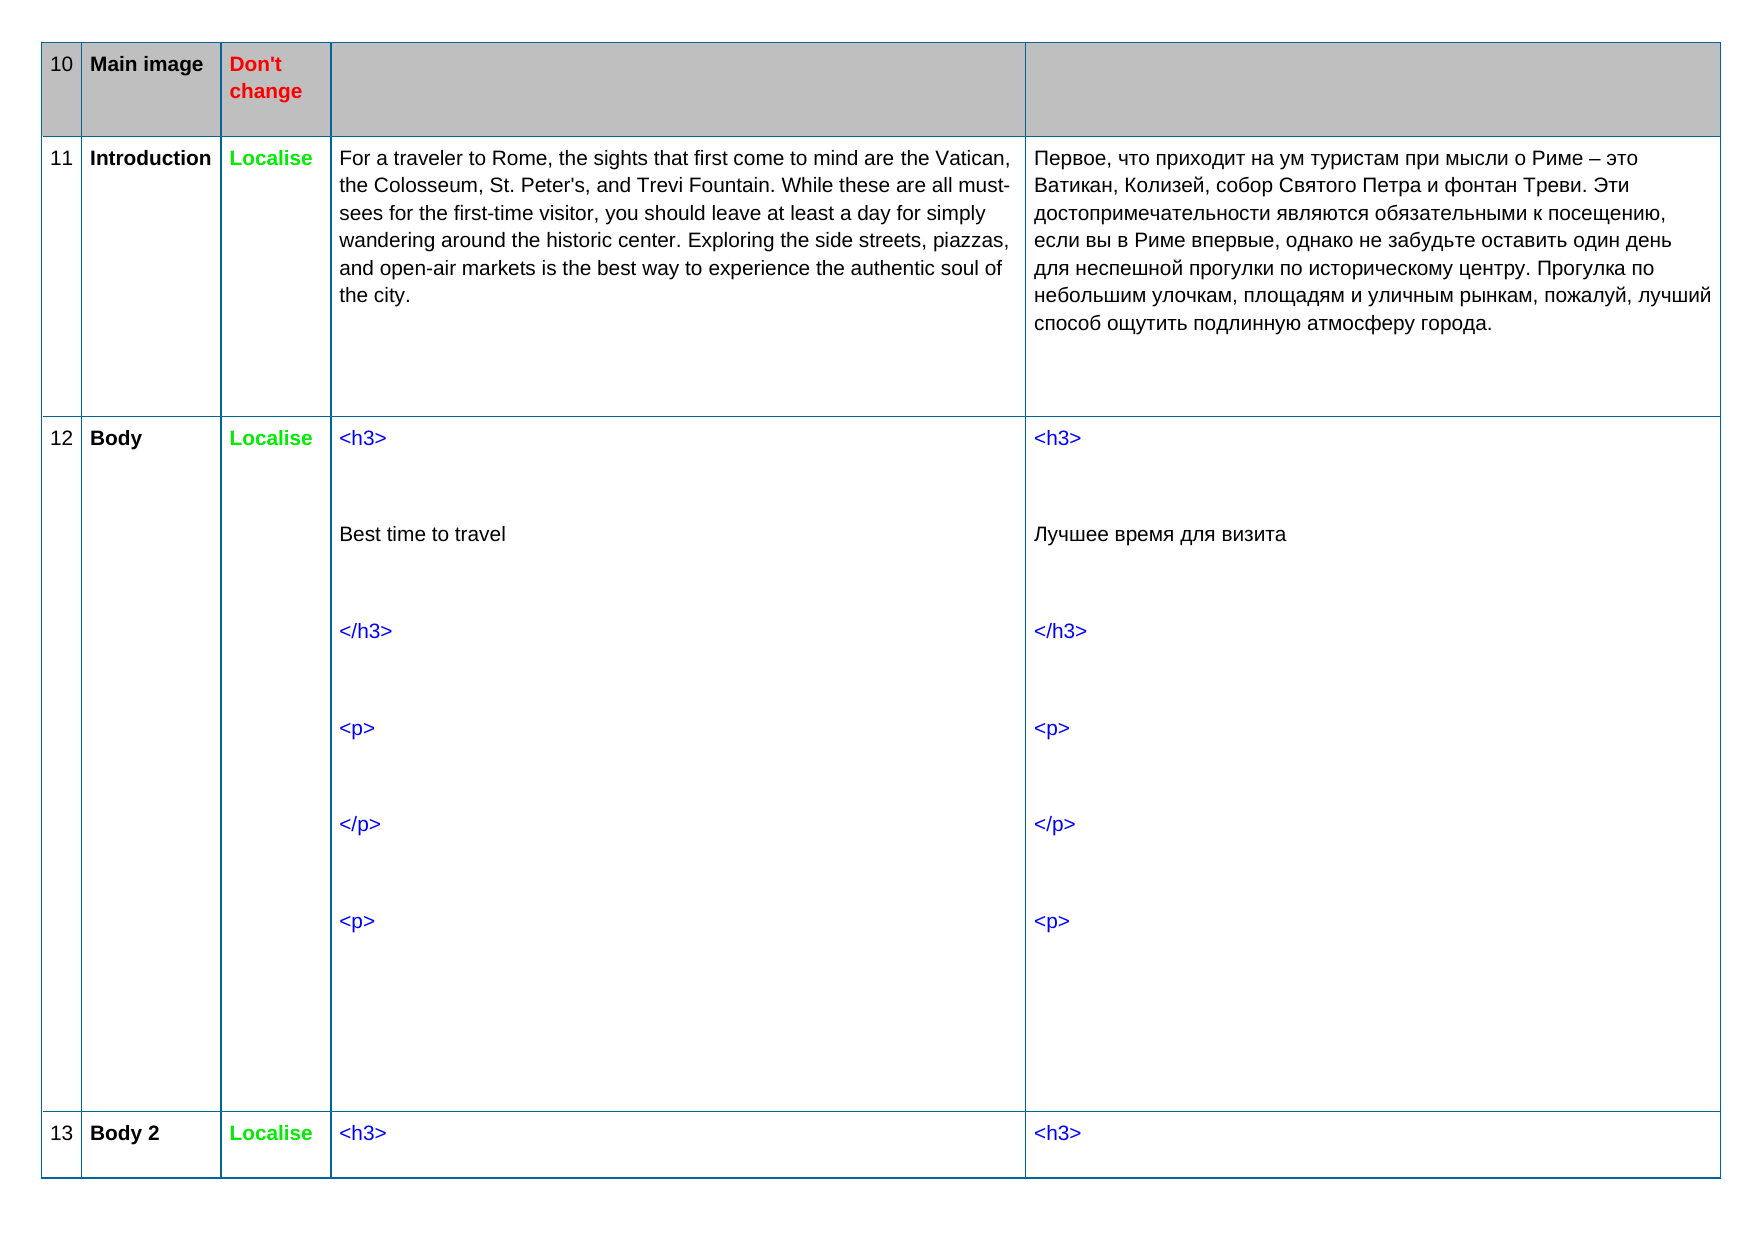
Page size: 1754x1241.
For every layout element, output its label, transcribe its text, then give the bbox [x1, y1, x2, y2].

table_cell [332, 43, 1025, 136]
table_cell 10 [42, 43, 81, 136]
table_cell Localise [222, 417, 330, 1111]
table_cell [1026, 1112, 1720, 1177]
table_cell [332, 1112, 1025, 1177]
table_cell [1026, 43, 1720, 136]
table_cell Localise [222, 137, 330, 416]
table_cell Introduction [82, 137, 220, 416]
table_cell Первое, что приходит на ум туристам при мысли о Риме – это Ватикан, Колизей, собор Святого Петра и фонтан Треви. Эти достопримечательности являются обязательными к посещению, если вы в Риме впервые, однако не забудьте оставить один день для неспешной прогулки по историческому центру. Прогулка по небольшим улочкам, площадям и уличным рынкам, пожалуй, лучший способ ощутить подлинную атмосферу города. [1026, 137, 1720, 416]
table_cell Body [82, 417, 220, 1111]
table_cell <h3> Best time to travel </h3> <p> </p> <p> [332, 417, 1025, 1111]
table_cell Localise [222, 1112, 330, 1177]
table_cell Body 2 [82, 1112, 220, 1177]
table_cell 13 [42, 1112, 81, 1177]
table_cell For a traveler to Rome, the sights that first come to mind are the Vatican, the Colosseum, St. Peter's, and Trevi Fountain. While these are all must-sees for the first-time visitor, you should leave at least a day for simply wandering around the historic center. Exploring the side streets, piazzas, and open-air markets is the best way to experience the authentic soul of the city. [332, 137, 1025, 416]
table_cell Main image [82, 43, 220, 136]
table_cell 11 [42, 137, 81, 416]
table_cell 12 [42, 417, 81, 1111]
table_cell Don't change [222, 43, 330, 136]
table_cell <h3> Лучшее время для визита </h3> <p> </p> <p> [1026, 417, 1720, 1111]
